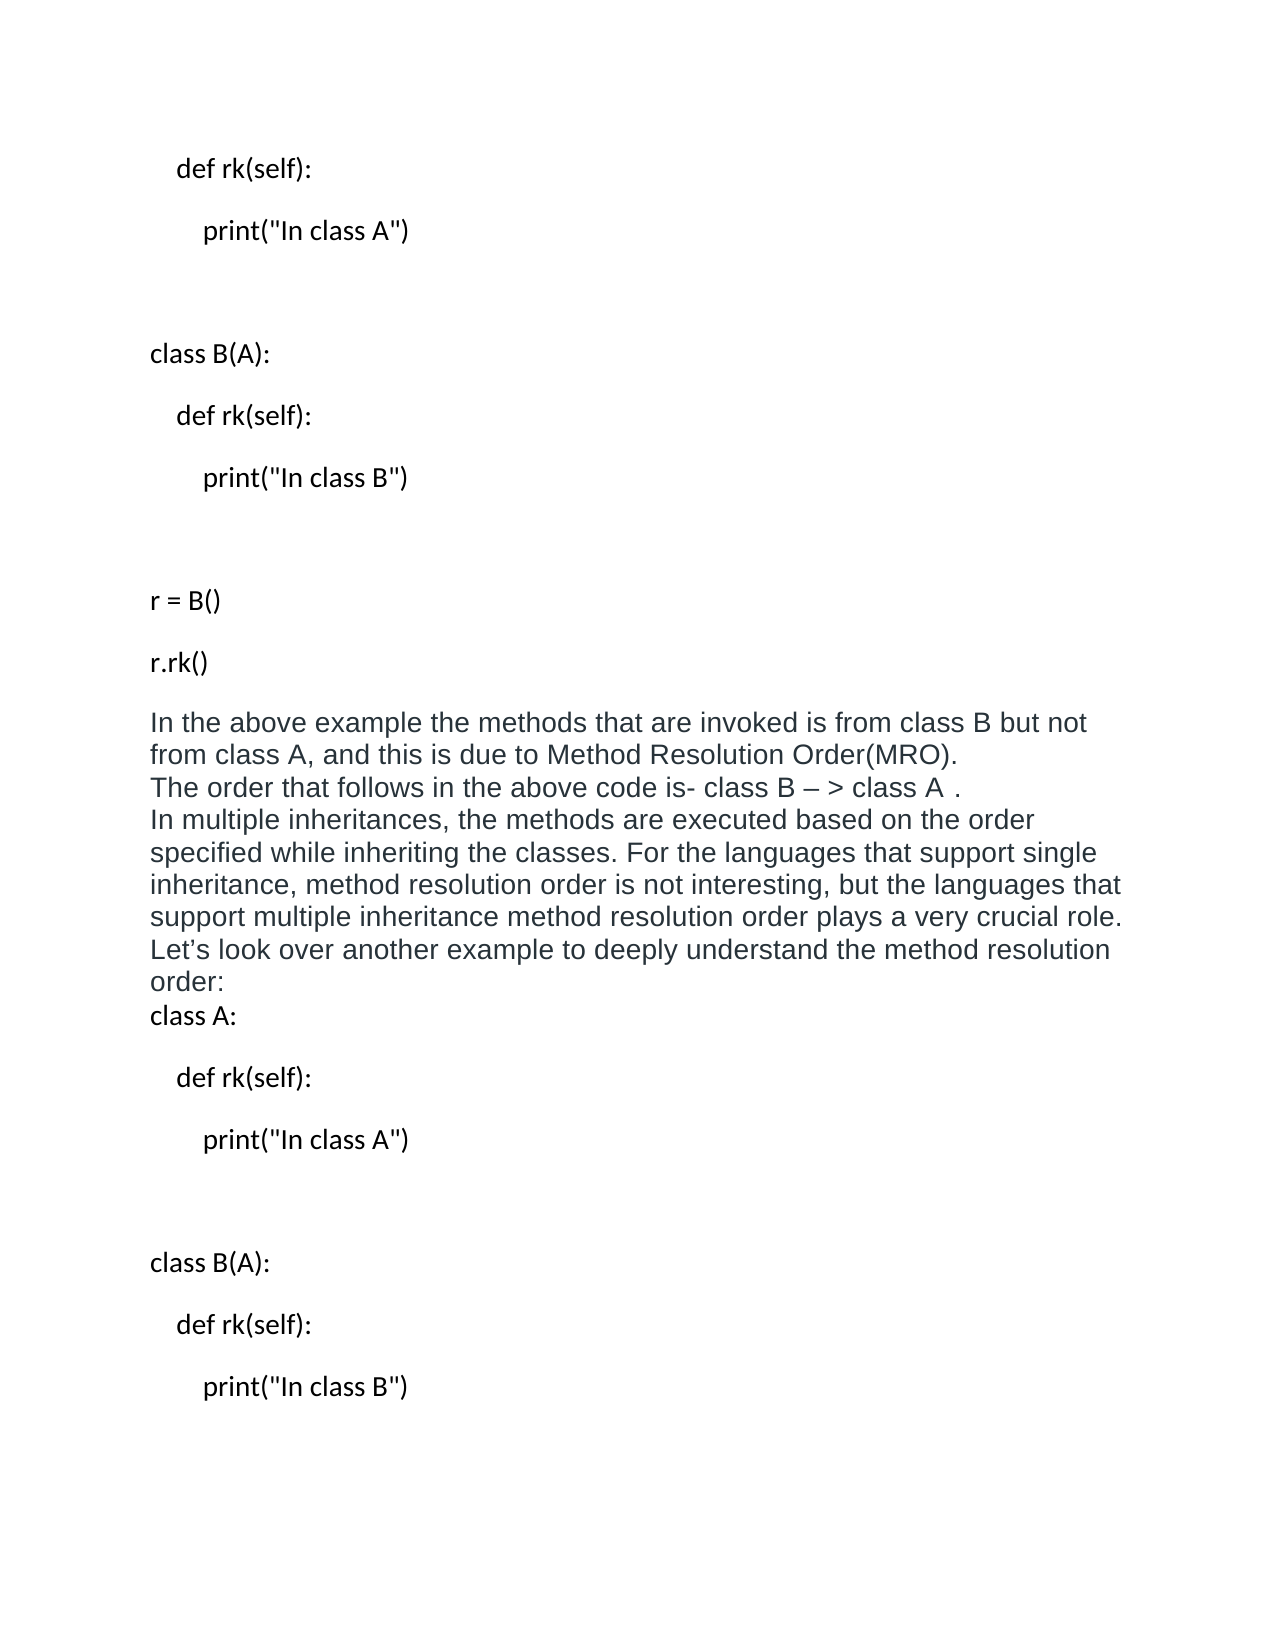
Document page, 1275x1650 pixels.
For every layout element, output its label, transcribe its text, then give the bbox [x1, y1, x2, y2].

text class A: [150, 997, 1125, 1033]
text class B(A): [150, 335, 1125, 371]
text def rk(self): [150, 1059, 1125, 1095]
text r = B() [150, 582, 1125, 618]
text In multiple inheritances, the methods are executed based on the order specified while inheriting the classes. For the languages that support single inheritance, method resolution order is not interesting, but the languages that support multiple inheritance method resolution order plays a very crucial role. Let’s look over another example to deeply understand the method resolution order: [150, 803, 1125, 997]
text class B(A): [150, 1244, 1125, 1280]
text print("In class B") [150, 1368, 1125, 1404]
text def rk(self): [150, 150, 1125, 186]
text In the above example the methods that are invoked is from class B but not from class A, and this is due to Method Resolution Order(MRO). The order that follows in the above code is- class B – > class A . [150, 706, 1125, 803]
text print("In class A") [150, 1121, 1125, 1157]
text def rk(self): [150, 1306, 1125, 1342]
text def rk(self): [150, 397, 1125, 433]
text print("In class B") [150, 459, 1125, 494]
text print("In class A") [150, 212, 1125, 247]
text r.rk() [150, 644, 1125, 680]
